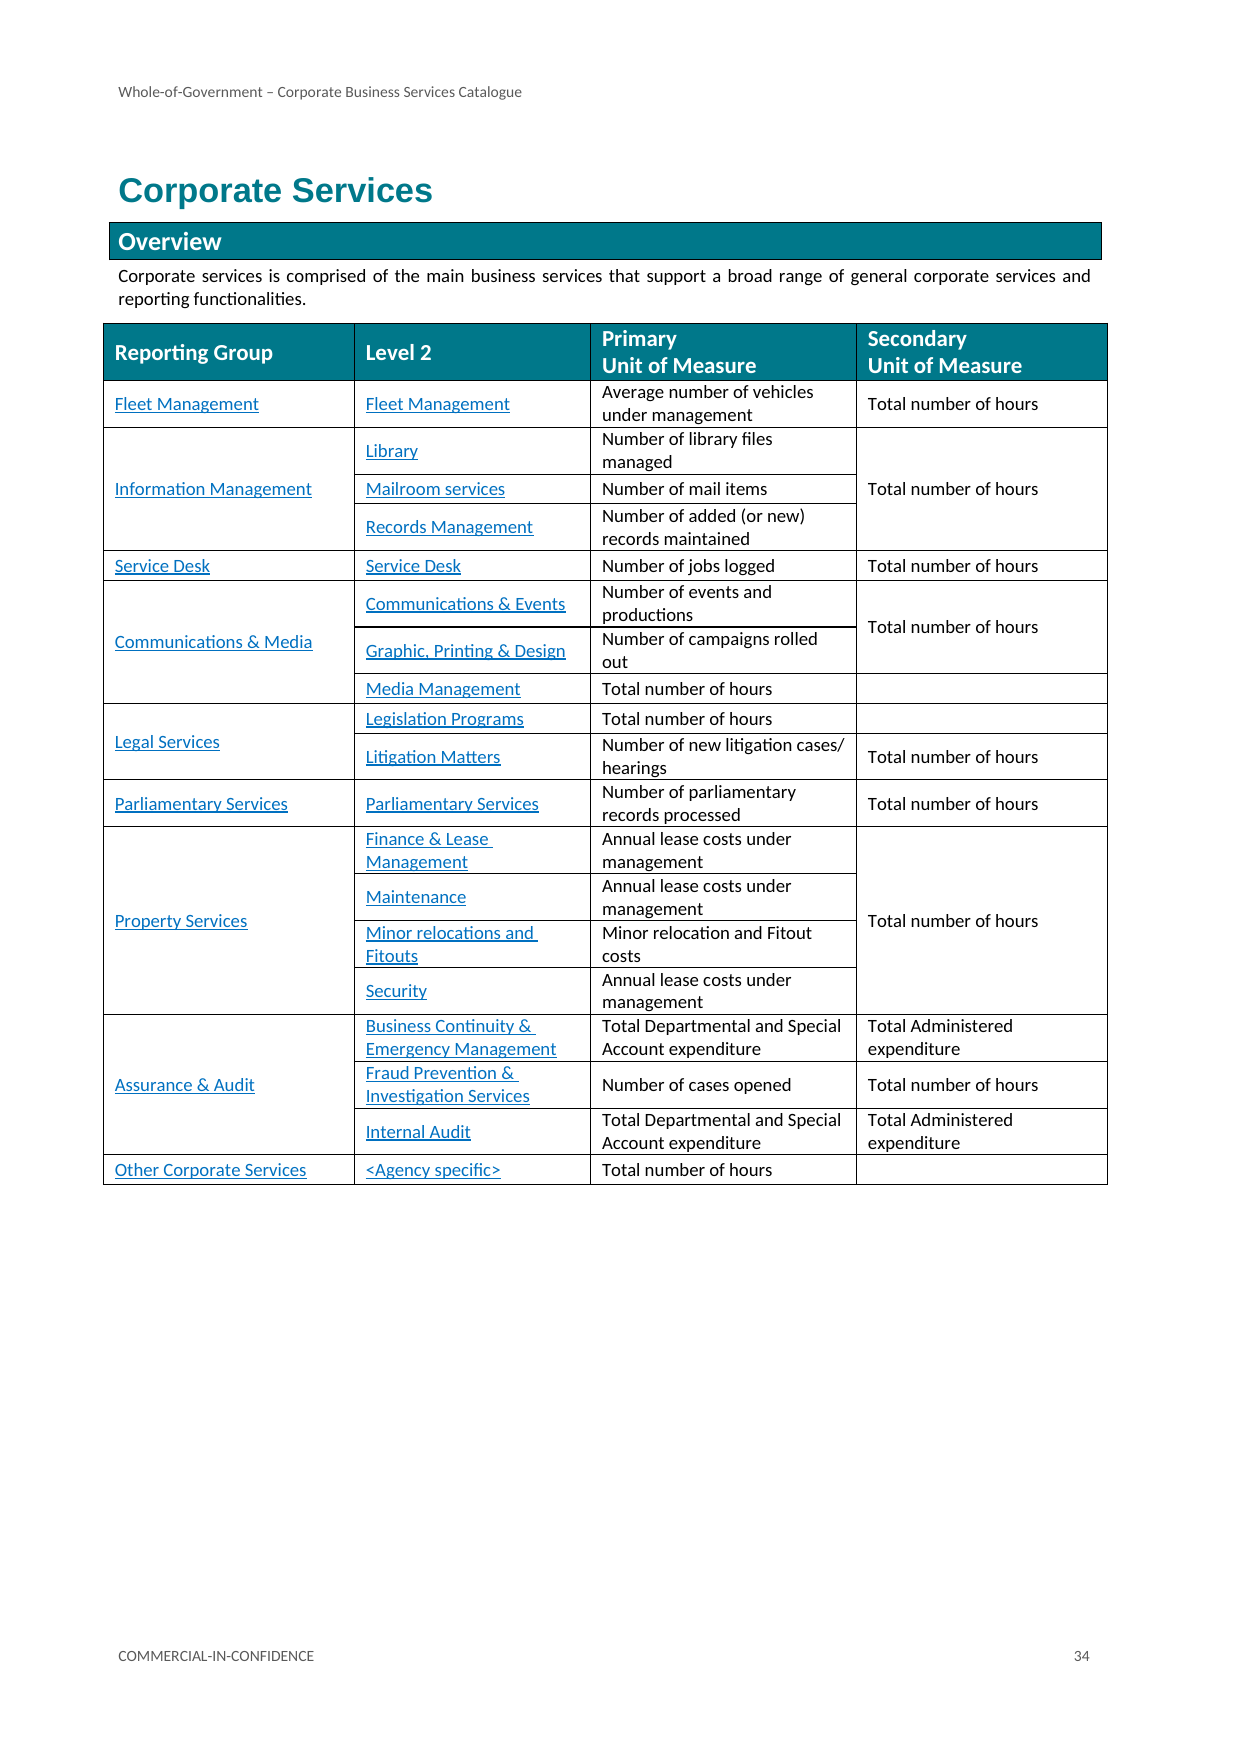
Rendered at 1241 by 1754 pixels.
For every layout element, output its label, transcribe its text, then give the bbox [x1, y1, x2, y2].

table_cell Other Corporate Services [104, 1155, 354, 1184]
table_cell Legislation Programs [355, 704, 590, 732]
table_cell Total number of hours [857, 734, 1107, 779]
subtitle Corporate Services [118, 170, 1092, 209]
table_cell Communications & Events [355, 581, 590, 626]
table_cell Total number of hours [591, 1155, 856, 1184]
table_cell Number of campaigns rolled out [591, 628, 856, 673]
table_cell Total Departmental and Special Account expenditure [591, 1015, 856, 1061]
table_cell Fleet Management [355, 381, 590, 427]
table_cell Library [355, 428, 590, 473]
table_cell Total number of hours [857, 827, 1107, 1014]
table_cell Total Administered expenditure [857, 1015, 1107, 1061]
table_header Secondary Unit of Measure [857, 324, 1107, 380]
table_cell Total Administered expenditure [857, 1109, 1107, 1154]
table_cell Graphic, Printing & Design [355, 628, 590, 673]
table_cell Total number of hours [857, 780, 1107, 826]
table_cell Number of cases opened [591, 1062, 856, 1107]
table_cell [857, 674, 1107, 703]
table_cell Annual lease costs under management [591, 874, 856, 920]
table_cell Total number of hours [857, 551, 1107, 579]
table_cell Total number of hours [591, 704, 856, 732]
table_cell Number of library files managed [591, 428, 856, 473]
table_header Level 2 [355, 324, 590, 380]
table_cell Finance & Lease Management [355, 827, 590, 873]
table_cell Information Management [104, 428, 354, 550]
table_cell Legal Services [104, 704, 354, 779]
table_header Primary Unit of Measure [591, 324, 856, 380]
table_cell Fleet Management [104, 381, 354, 427]
table_cell Total number of hours [857, 1062, 1107, 1107]
table_cell Fraud Prevention & Investigation Services [355, 1062, 590, 1107]
table_cell Annual lease costs under management [591, 827, 856, 873]
table_cell Property Services [104, 827, 354, 1014]
table_cell Security [355, 968, 590, 1014]
table_cell [857, 704, 1107, 732]
text Overview [110, 223, 1101, 259]
table_cell Records Management [355, 504, 590, 550]
table_cell Communications & Media [104, 581, 354, 703]
table_cell Total Departmental and Special Account expenditure [591, 1109, 856, 1154]
table_cell Total number of hours [857, 581, 1107, 673]
table_cell [857, 1155, 1107, 1184]
table_cell Number of mail items [591, 475, 856, 503]
table_cell Assurance & Audit [104, 1015, 354, 1154]
table_cell Litigation Matters [355, 734, 590, 779]
table_cell Media Management [355, 674, 590, 703]
table_cell Parliamentary Services [355, 780, 590, 826]
table_cell Annual lease costs under management [591, 968, 856, 1014]
table_cell Internal Audit [355, 1109, 590, 1154]
text Corporate services is comprised of the main business services that support a broad range of general corporate services and reporting functionalities. [118, 264, 1092, 310]
table_header Reporting Group [104, 324, 354, 380]
table_cell Minor relocations and Fitouts [355, 921, 590, 967]
table_cell Number of jobs logged [591, 551, 856, 579]
table_cell Parliamentary Services [104, 780, 354, 826]
table_cell Total number of hours [591, 674, 856, 703]
table_cell Number of events and productions [591, 581, 856, 626]
table_cell Business Continuity & Emergency Management [355, 1015, 590, 1061]
table_cell Maintenance [355, 874, 590, 920]
table_cell Average number of vehicles under management [591, 381, 856, 427]
table_cell Total number of hours [857, 428, 1107, 550]
table_cell Service Desk [355, 551, 590, 579]
table_cell Total number of hours [857, 381, 1107, 427]
table_cell Service Desk [104, 551, 354, 579]
table_cell <Agency specific> [355, 1155, 590, 1184]
table_cell Number of parliamentary records processed [591, 780, 856, 826]
table_cell Minor relocation and Fitout costs [591, 921, 856, 967]
table_cell Mailroom services [355, 475, 590, 503]
table_cell Number of added (or new) records maintained [591, 504, 856, 550]
table_cell Number of new litigation cases/ hearings [591, 734, 856, 779]
